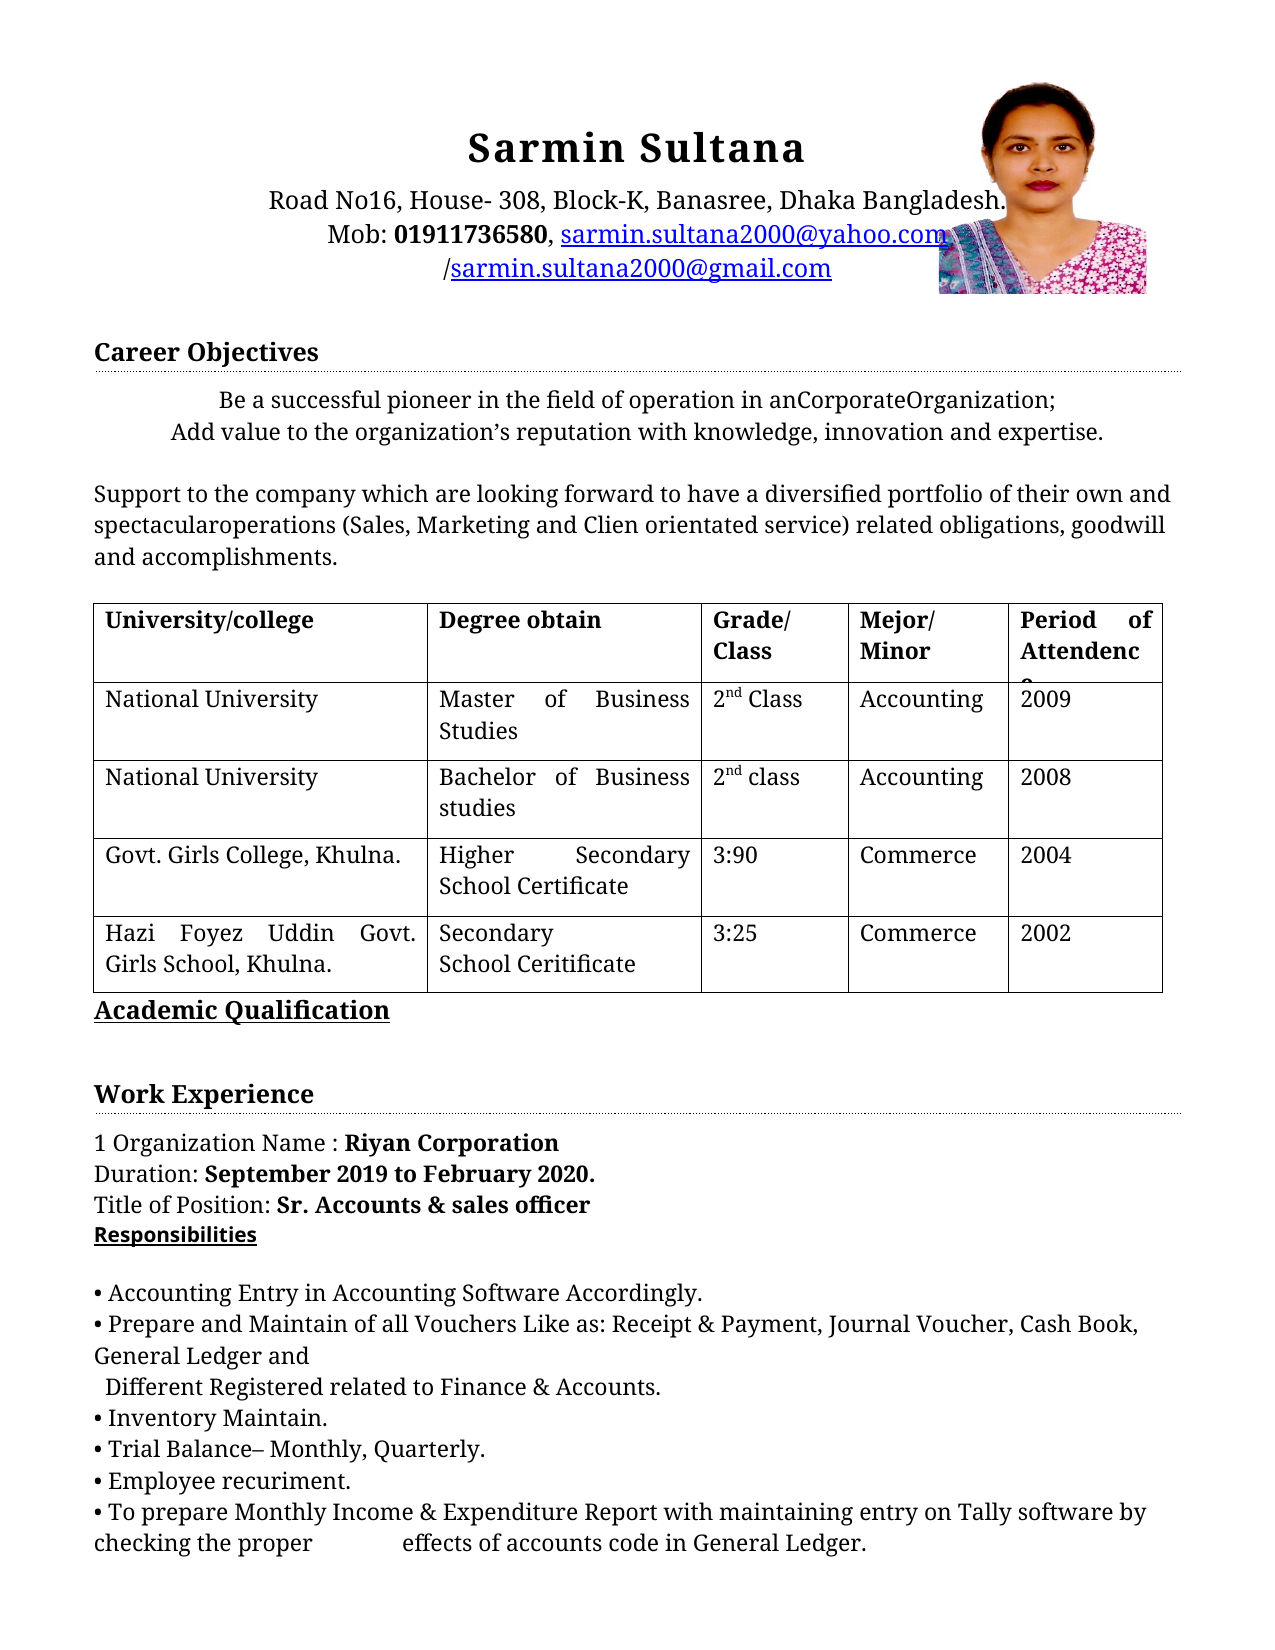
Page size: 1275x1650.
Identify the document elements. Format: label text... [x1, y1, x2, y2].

table_cell 2009 [1009, 683, 1162, 760]
subtitle Academic Qualification [94, 993, 1181, 1027]
table_cell Accounting [849, 683, 1008, 760]
table_header Grade/Class [702, 604, 848, 682]
table_header University/college [94, 604, 427, 682]
table_cell National University [94, 683, 427, 760]
table_cell Govt. Girls College, Khulna. [94, 839, 427, 916]
table_cell 2nd Class [702, 683, 848, 760]
table_cell 2008 [1009, 761, 1162, 837]
table_cell Commerce [849, 917, 1008, 992]
picture [938, 82, 1147, 120]
text /sarmin.sultana2000@gmail.com [94, 250, 1181, 284]
subtitle Work Experience [94, 1077, 1181, 1114]
table_cell Bachelor of Business studies [428, 761, 701, 837]
table_cell 2004 [1009, 839, 1162, 916]
picture [938, 284, 1147, 294]
text Title of Position: Sr. Accounts & sales officer [94, 1189, 1181, 1220]
table_cell 2nd class [702, 761, 848, 837]
table_cell Hazi Foyez Uddin Govt. Girls School, Khulna. [94, 917, 427, 992]
text Mob: 01911736580, sarmin.sultana2000@yahoo.com [94, 216, 1181, 250]
table_header Period of Attendence [1009, 604, 1162, 682]
text Be a successful pioneer in the field of operation in anCorporateOrganization; [94, 384, 1181, 415]
table_header Degree obtain [428, 604, 701, 682]
table_cell National University [94, 761, 427, 837]
text • Employee recuriment. [94, 1464, 1181, 1496]
text Road No16, House- 308, Block-K, Banasree, Dhaka Bangladesh. [94, 182, 1181, 216]
table_cell 3:90 [702, 839, 848, 916]
table_cell 3:25 [702, 917, 848, 992]
text Duration: September 2019 to February 2020. [94, 1158, 1181, 1189]
table_cell Higher Secondary School Certificate [428, 839, 701, 916]
text • Inventory Maintain. [94, 1402, 1181, 1433]
text • Prepare and Maintain of all Vouchers Like as: Receipt & Payment, Journal Voucher, Cash Book, General Ledger and [94, 1308, 1181, 1371]
table_cell Accounting [849, 761, 1008, 837]
text Responsibilities [94, 1220, 1181, 1249]
subtitle Career Objectives [94, 334, 1181, 372]
table_cell 2002 [1009, 917, 1162, 992]
text • Accounting Entry in Accounting Software Accordingly. [94, 1277, 1181, 1308]
picture [938, 174, 1147, 182]
text Support to the company which are looking forward to have a diversified portfolio of their own and spectacularoperations (Sales, Marketing and Clien orientated service) related obligations, goodwill and accomplishments. [94, 478, 1181, 572]
text Add value to the organization’s reputation with knowledge, innovation and expertise. [94, 415, 1181, 447]
text Sarmin Sultana [94, 120, 1181, 174]
table_cell Secondary School Ceritificate [428, 917, 701, 992]
table_header Mejor/Minor [849, 604, 1008, 682]
table_cell Commerce [849, 839, 1008, 916]
text Different Registered related to Finance & Accounts. [94, 1371, 1181, 1402]
text 1 Organization Name : Riyan Corporation [94, 1126, 1181, 1158]
table_cell Master of Business Studies [428, 683, 701, 760]
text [94, 1496, 1181, 1558]
text • Trial Balance– Monthly, Quarterly. [94, 1433, 1181, 1464]
